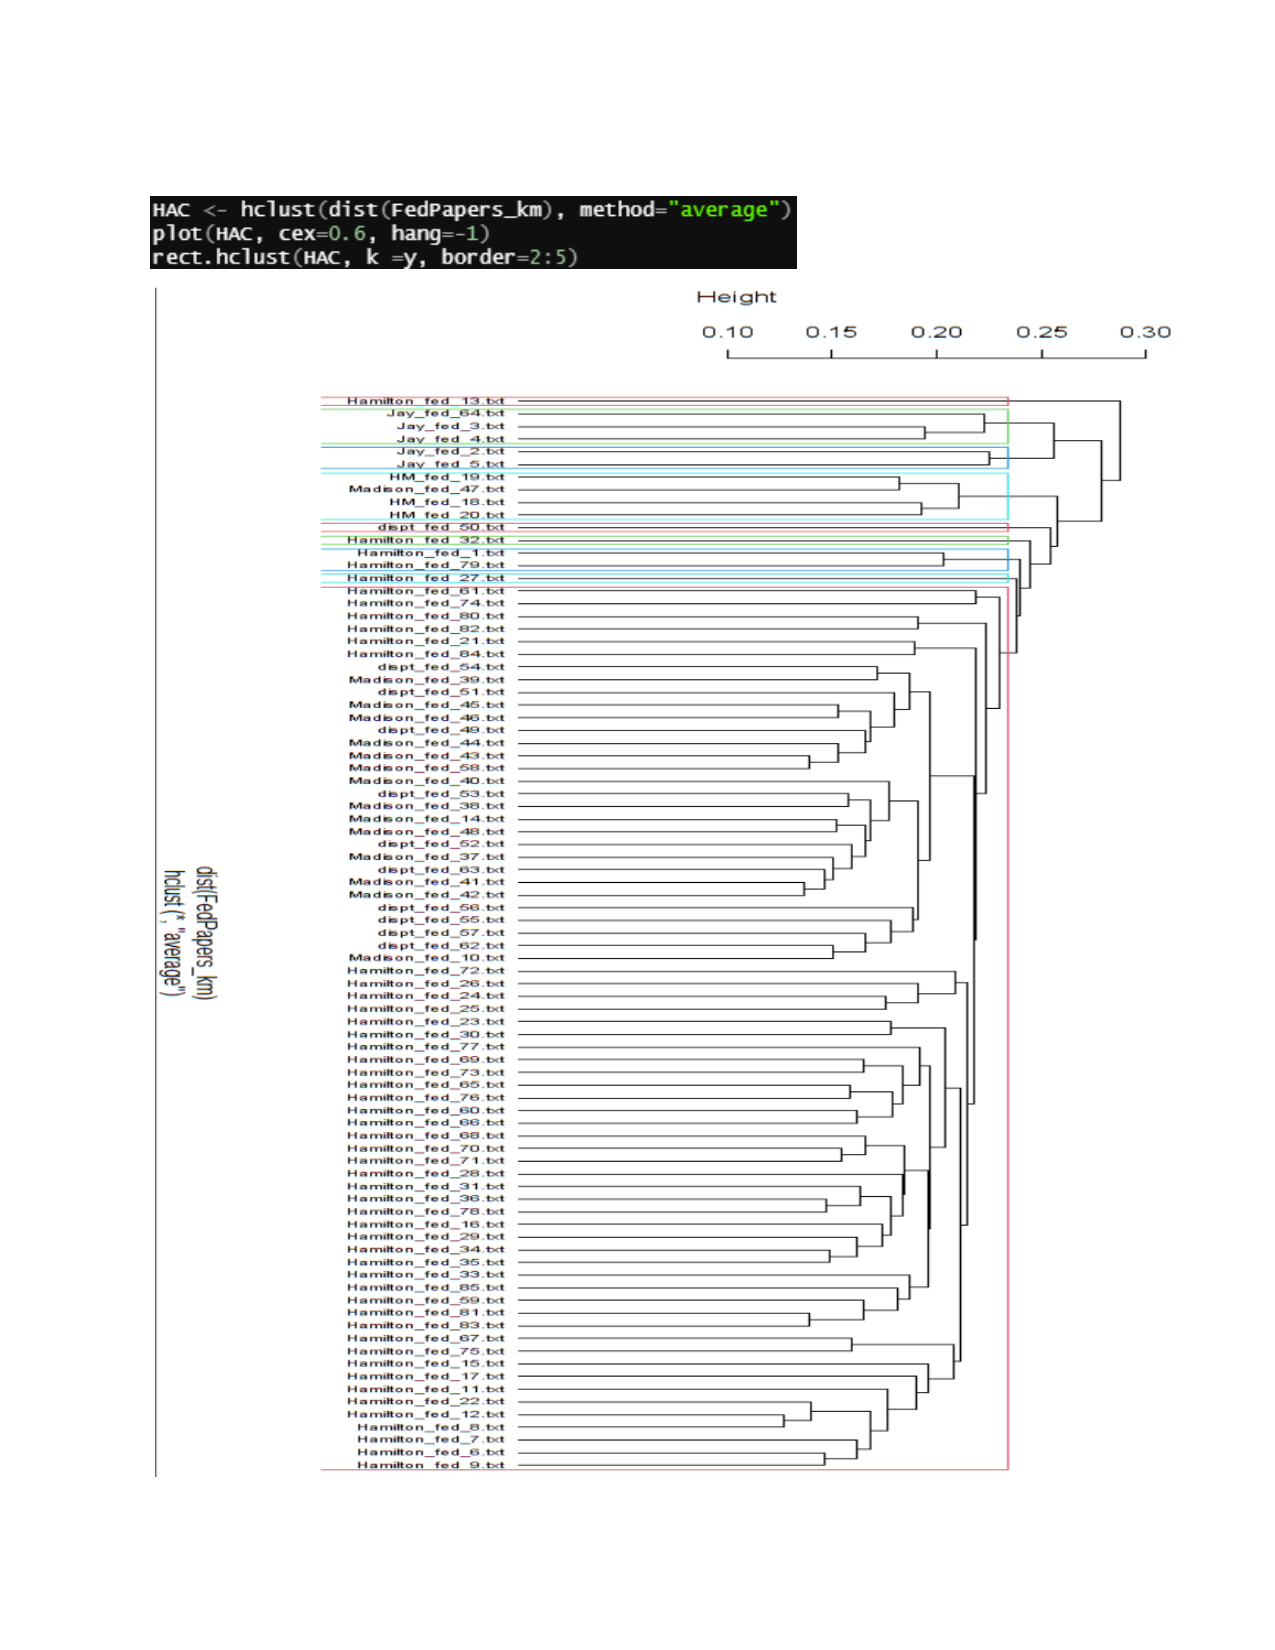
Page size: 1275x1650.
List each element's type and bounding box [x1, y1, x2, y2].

picture [150, 196, 797, 269]
picture [156, 289, 1175, 1477]
